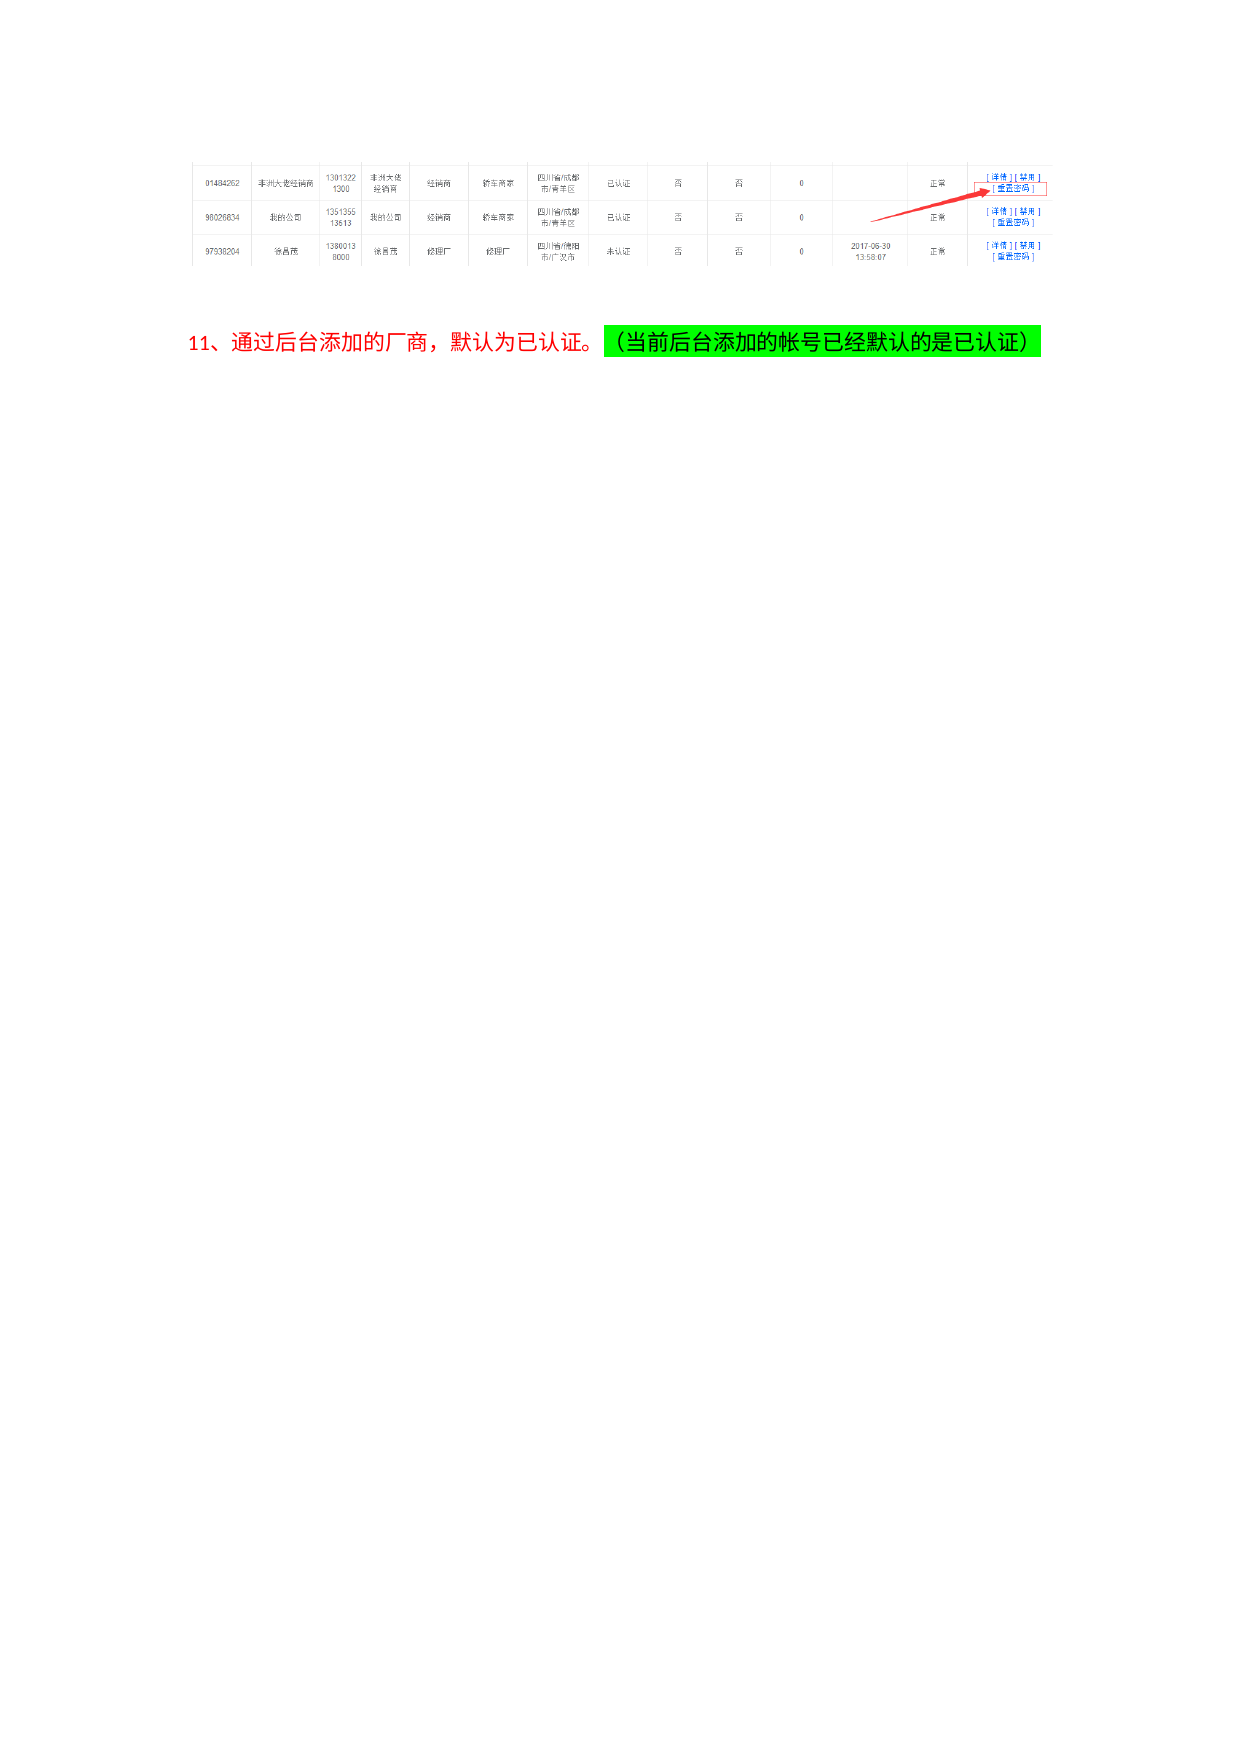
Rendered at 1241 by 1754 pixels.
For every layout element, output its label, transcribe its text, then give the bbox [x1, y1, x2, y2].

picture [187, 162, 1053, 266]
text 11、通过后台添加的厂商，默认为已认证。（当前后台添加的帐号已经默认的是已认证） [187, 324, 1053, 357]
